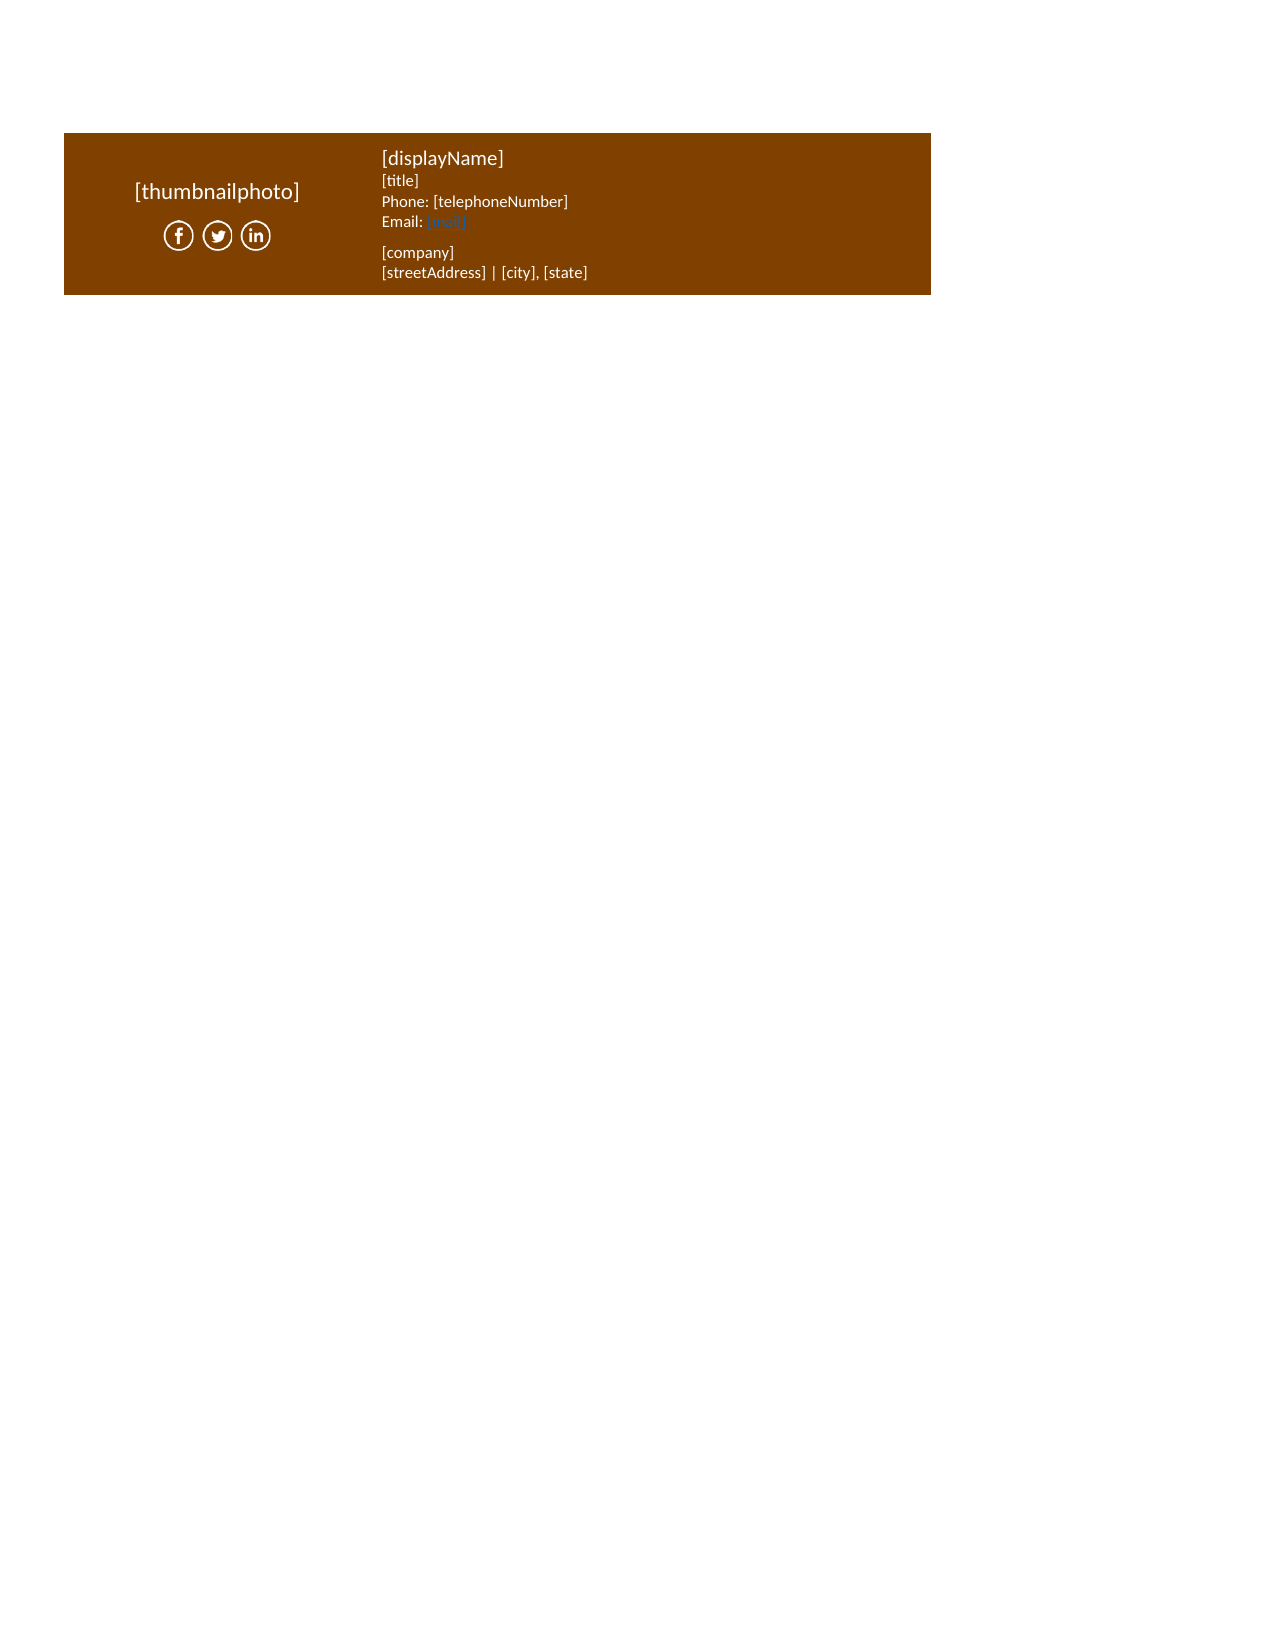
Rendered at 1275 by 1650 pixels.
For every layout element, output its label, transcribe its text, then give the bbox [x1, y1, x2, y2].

picture [240, 220, 271, 251]
picture [202, 220, 233, 251]
table_header [displayName] [title] Phone: [telephoneNumber] Email: [mail] [company] [streetAddress] | [city], [state] [370, 133, 931, 295]
table_header [thumbnailphoto] [64, 133, 370, 295]
picture [163, 220, 194, 251]
